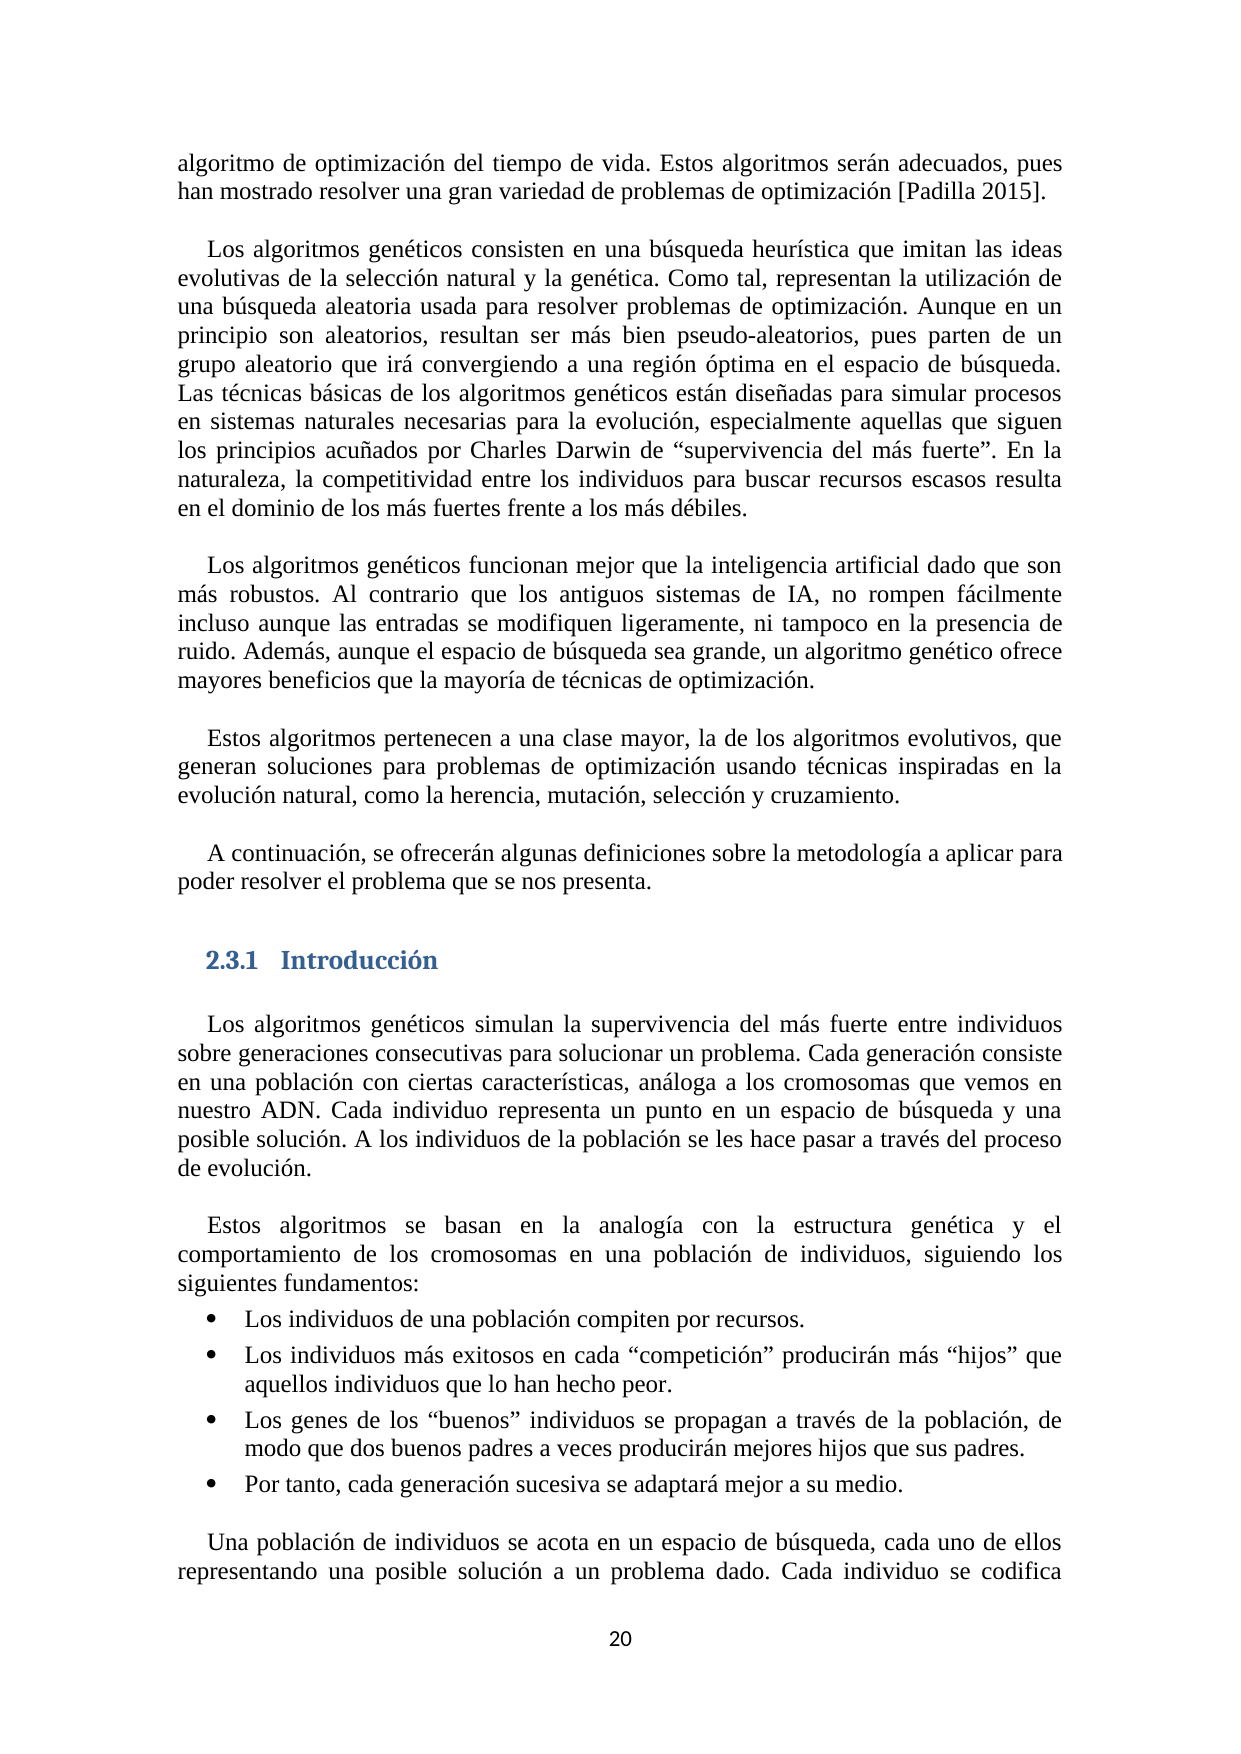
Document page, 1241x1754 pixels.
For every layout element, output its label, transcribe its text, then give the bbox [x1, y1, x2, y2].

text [177, 148, 1063, 205]
text Los algoritmos genéticos funcionan mejor que la inteligencia artificial dado que son más robustos. Al contrario que los antiguos sistemas de IA, no rompen fácilmente incluso aunque las entradas se modifiquen ligeramente, ni tampoco en la presencia de ruido. Además, aunque el espacio de búsqueda sea grande, un algoritmo genético ofrece mayores beneficios que la mayoría de técnicas de optimización. [177, 550, 1063, 694]
list Los individuos más exitosos en cada “competición” producirán más “hijos” que aquellos individuos que lo han hecho peor. [207, 1340, 1063, 1397]
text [177, 1527, 1063, 1584]
text Estos algoritmos pertenecen a una clase mayor, la de los algoritmos evolutivos, que generan soluciones para problemas de optimización usando técnicas inspiradas en la evolución natural, como la herencia, mutación, selección y cruzamiento. [177, 723, 1063, 809]
text Los algoritmos genéticos simulan la supervivencia del más fuerte entre individuos sobre generaciones consecutivas para solucionar un problema. Cada generación consiste en una población con ciertas características, análoga a los cromosomas que vemos en nuestro ADN. Cada individuo representa un punto en un espacio de búsqueda y una posible solución. A los individuos de la población se les hace pasar a través del proceso de evolución. [177, 1009, 1063, 1182]
list Por tanto, cada generación sucesiva se adaptará mejor a su medio. [207, 1469, 1063, 1498]
list Los genes de los “buenos” individuos se propagan a través de la población, de modo que dos buenos padres a veces producirán mejores hijos que sus padres. [207, 1405, 1063, 1462]
text Estos algoritmos se basan en la analogía con la estructura genética y el comportamiento de los cromosomas en una población de individuos, siguiendo los siguientes fundamentos: [177, 1210, 1063, 1297]
text Los algoritmos genéticos consisten en una búsqueda heurística que imitan las ideas evolutivas de la selección natural y la genética. Como tal, representan la utilización de una búsqueda aleatoria usada para resolver problemas de optimización. Aunque en un principio son aleatorios, resultan ser más bien pseudo-aleatorios, pues parten de un grupo aleatorio que irá convergiendo a una región óptima en el espacio de búsqueda. Las técnicas básicas de los algoritmos genéticos están diseñadas para simular procesos en sistemas naturales necesarias para la evolución, especialmente aquellas que siguen los principios acuñados por Charles Darwin de “supervivencia del más fuerte”. En la naturaleza, la competitividad entre los individuos para buscar recursos escasos resulta en el dominio de los más fuertes frente a los más débiles. [177, 234, 1063, 521]
list Los individuos de una población compiten por recursos. [207, 1304, 1063, 1333]
subtitle Introducción [206, 945, 1063, 976]
text A continuación, se ofrecerán algunas definiciones sobre la metodología a aplicar para poder resolver el problema que se nos presenta. [177, 838, 1063, 895]
